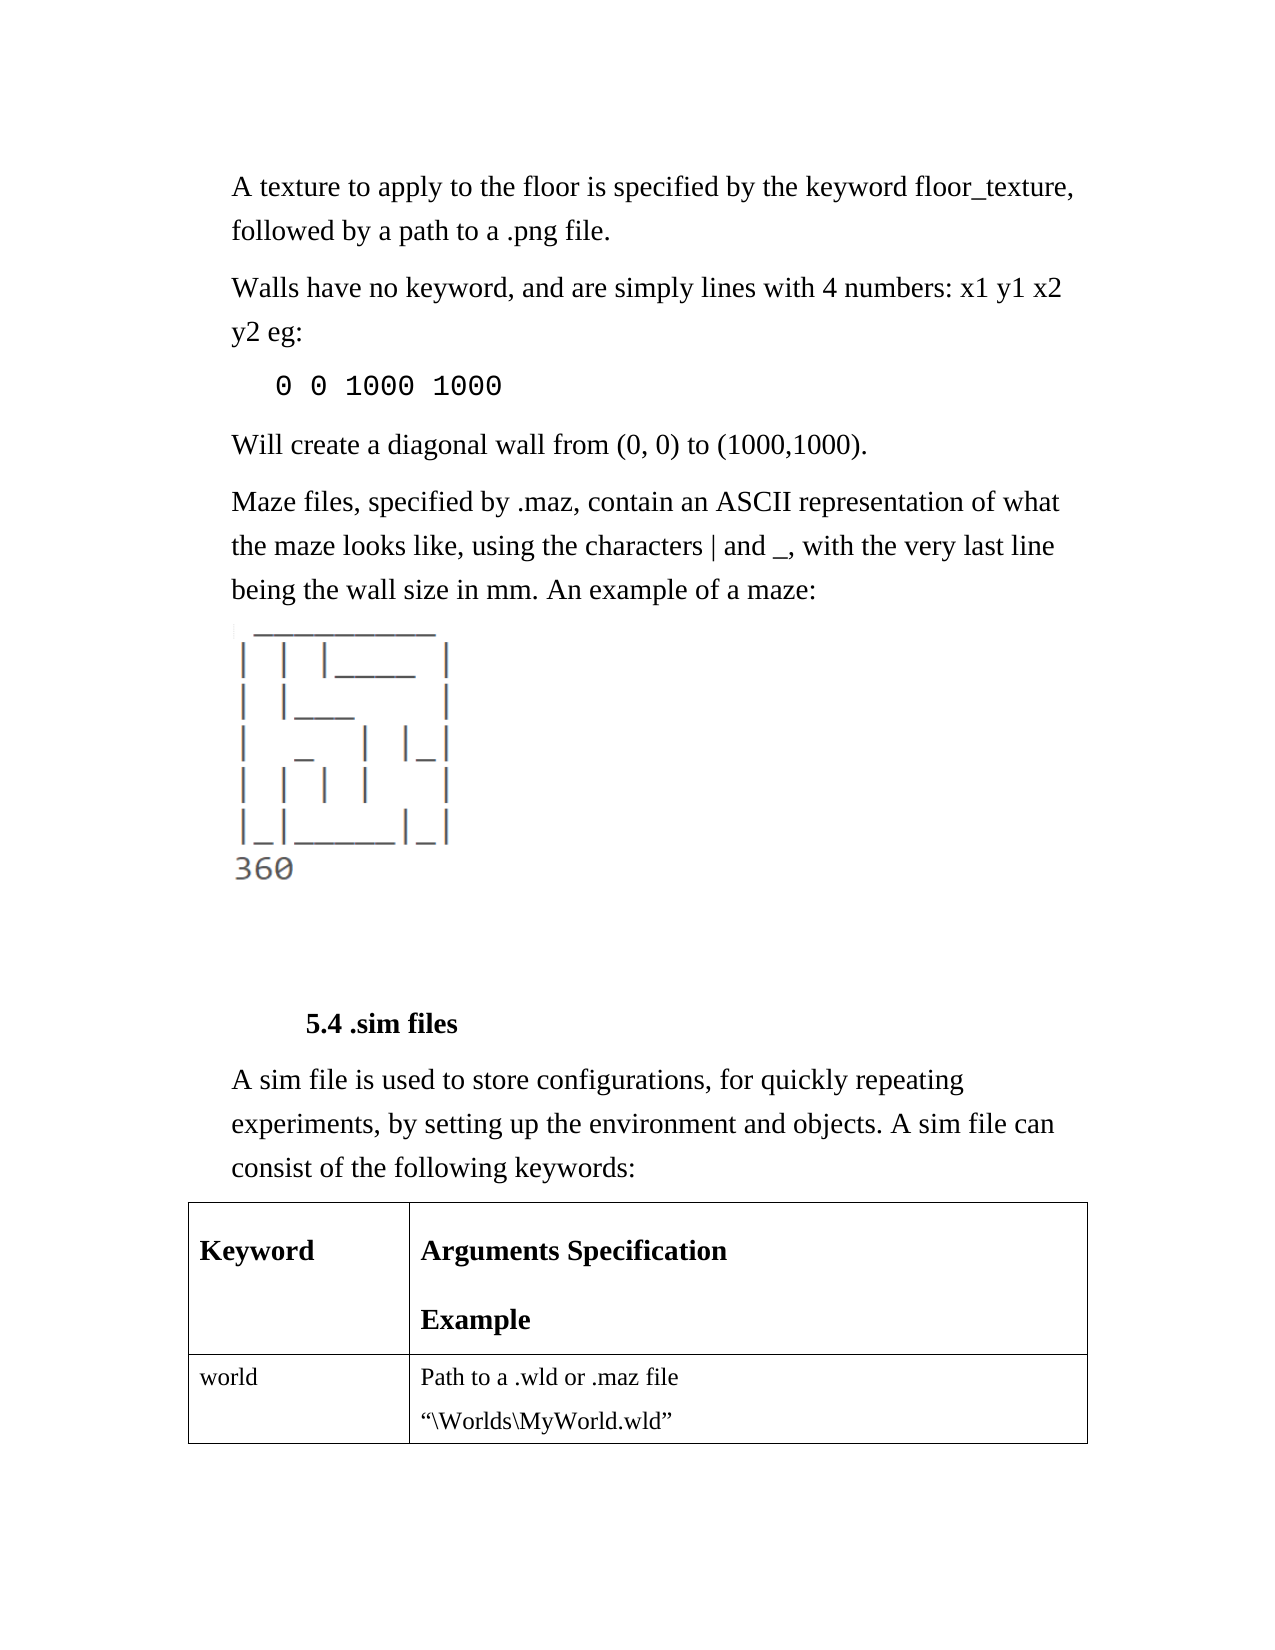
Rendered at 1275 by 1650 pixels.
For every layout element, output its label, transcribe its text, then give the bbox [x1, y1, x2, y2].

text A texture to apply to the floor is specified by the keyword floor_texture, followed by a path to a .png file. [231, 164, 1087, 252]
text A sim file is used to store configurations, for quickly repeating experiments, by setting up the environment and objects. A sim file can consist of the following keywords: [231, 1057, 1087, 1189]
table_cell Path to a .wld or .maz file “\Worlds\MyWorld.wld” [410, 1355, 1087, 1443]
text 0 0 1000 1000 [231, 365, 1087, 409]
text Will create a diagonal wall from (0, 0) to (1000,1000). [231, 422, 1087, 466]
list .sim files [306, 1001, 1087, 1045]
text Maze files, specified by .maz, contain an ASCII representation of what the maze looks like, using the characters | and _, with the very last line being the wall size in mm. An example of a maze: [231, 478, 1087, 611]
table_cell world [189, 1355, 409, 1443]
table_header Arguments Specification Example [410, 1203, 1087, 1353]
text Walls have no keyword, and are simply lines with 4 numbers: x1 y1 x2 y2 eg: [231, 265, 1087, 353]
picture [231, 623, 479, 901]
table_header Keyword [189, 1203, 409, 1353]
